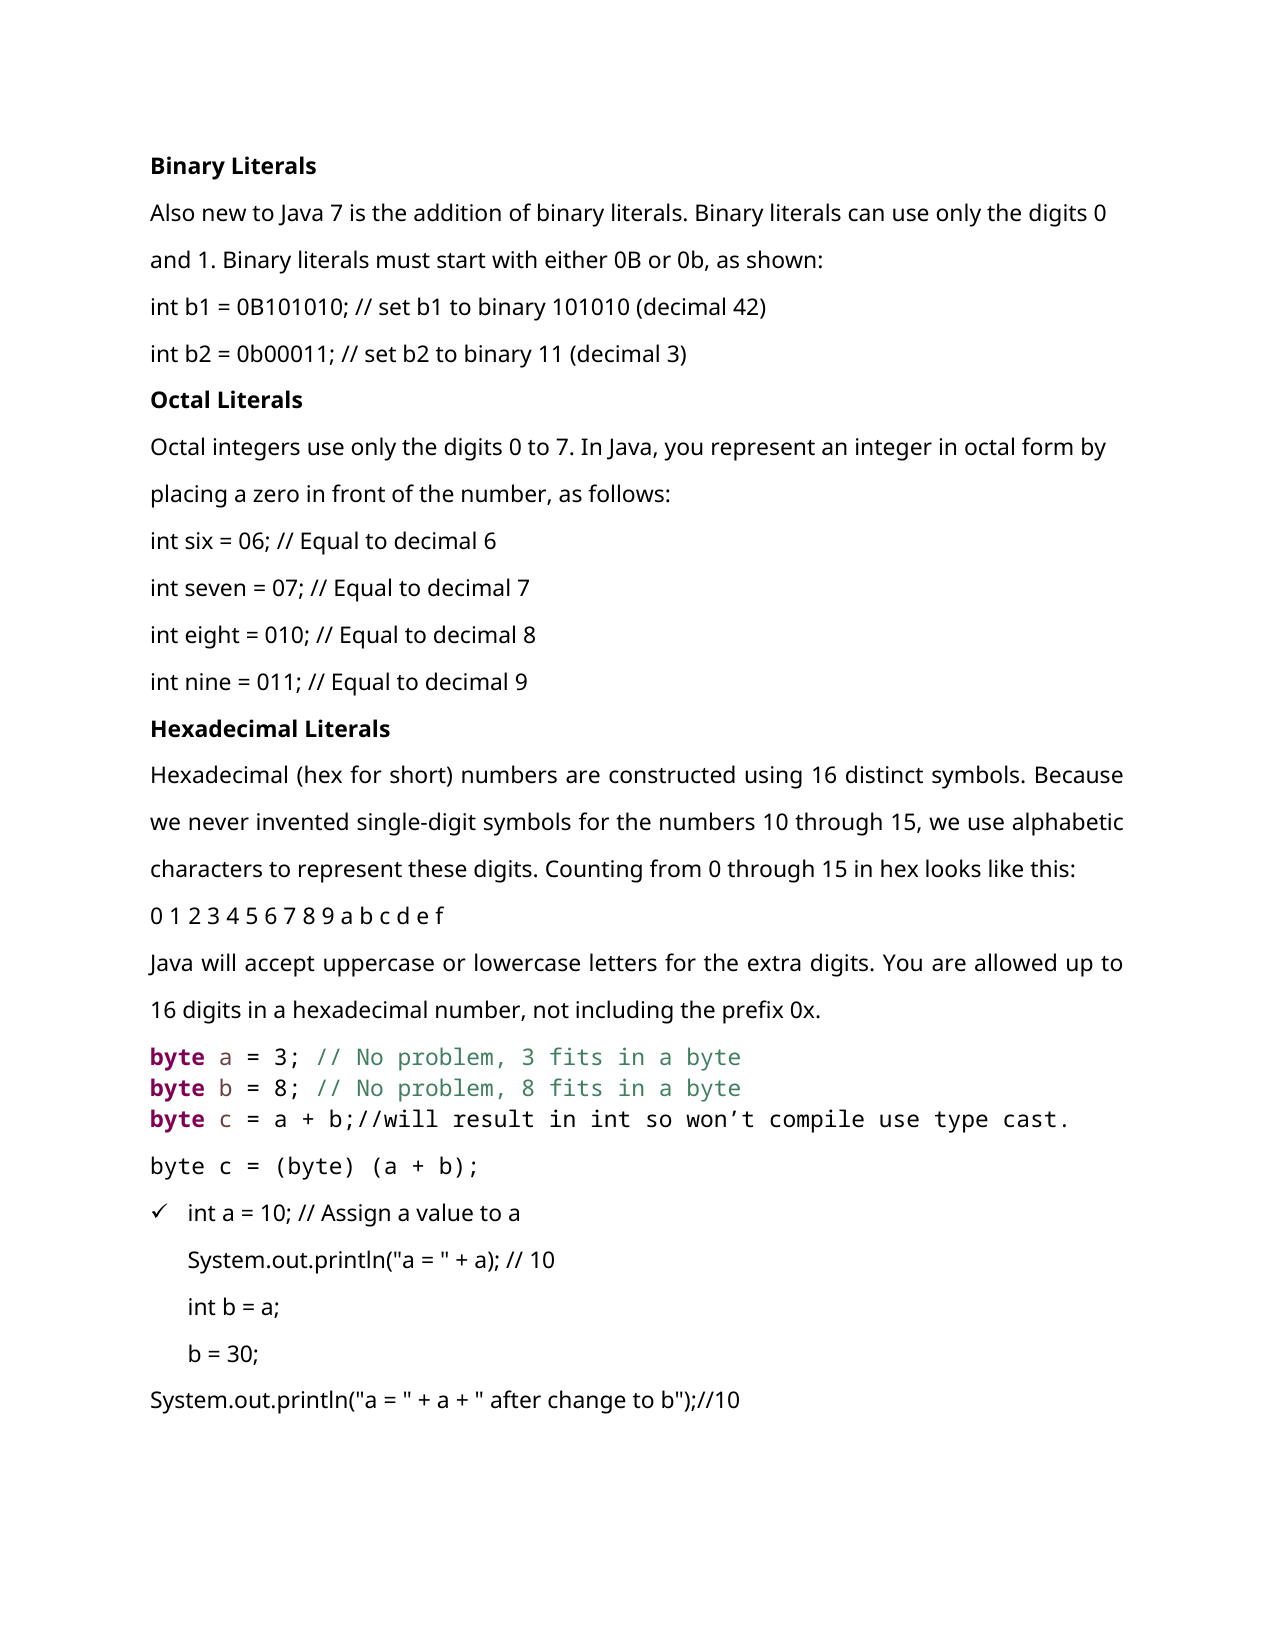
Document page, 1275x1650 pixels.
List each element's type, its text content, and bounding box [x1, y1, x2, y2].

text int eight = 010; // Equal to decimal 8 [150, 619, 1125, 650]
text byte a = 3; // No problem, 3 fits in a byte [150, 1041, 1125, 1072]
text byte c = (byte) (a + b); [150, 1150, 1125, 1181]
text int b2 = 0b00011; // set b2 to binary 11 (decimal 3) [150, 337, 1125, 369]
text Octal Literals [150, 384, 1125, 416]
text int b1 = 0B101010; // set b1 to binary 101010 (decimal 42) [150, 291, 1125, 322]
text 0 1 2 3 4 5 6 7 8 9 a b c d e f [150, 900, 1125, 931]
text System.out.println("a = " + a); // 10 [187, 1244, 1125, 1275]
list int a = 10; // Assign a value to a [150, 1197, 1125, 1228]
text Also new to Java 7 is the addition of binary literals. Binary literals can use only the digits 0 and 1. Binary literals must start with either 0B or 0b, as shown: [150, 197, 1125, 275]
text int seven = 07; // Equal to decimal 7 [150, 572, 1125, 603]
text Binary Literals [150, 150, 1125, 181]
text int six = 06; // Equal to decimal 6 [150, 525, 1125, 556]
text Hexadecimal (hex for short) numbers are constructed using 16 distinct symbols. Because we never invented single-digit symbols for the numbers 10 through 15, we use alphabetic characters to represent these digits. Counting from 0 through 15 in hex looks like this: [150, 759, 1125, 884]
text byte b = 8; // No problem, 8 fits in a byte [150, 1072, 1125, 1103]
text byte c = a + b;//will result in int so won’t compile use type cast. [150, 1103, 1125, 1134]
text int b = a; [187, 1291, 1125, 1322]
text Octal integers use only the digits 0 to 7. In Java, you represent an integer in octal form by placing a zero in front of the number, as follows: [150, 431, 1125, 509]
text Java will accept uppercase or lowercase letters for the extra digits. You are allowed up to 16 digits in a hexadecimal number, not including the prefix 0x. [150, 947, 1125, 1025]
text Hexadecimal Literals [150, 712, 1125, 744]
text System.out.println("a = " + a + " after change to b");//10 [150, 1384, 1125, 1416]
text int nine = 011; // Equal to decimal 9 [150, 666, 1125, 697]
text b = 30; [187, 1337, 1125, 1369]
